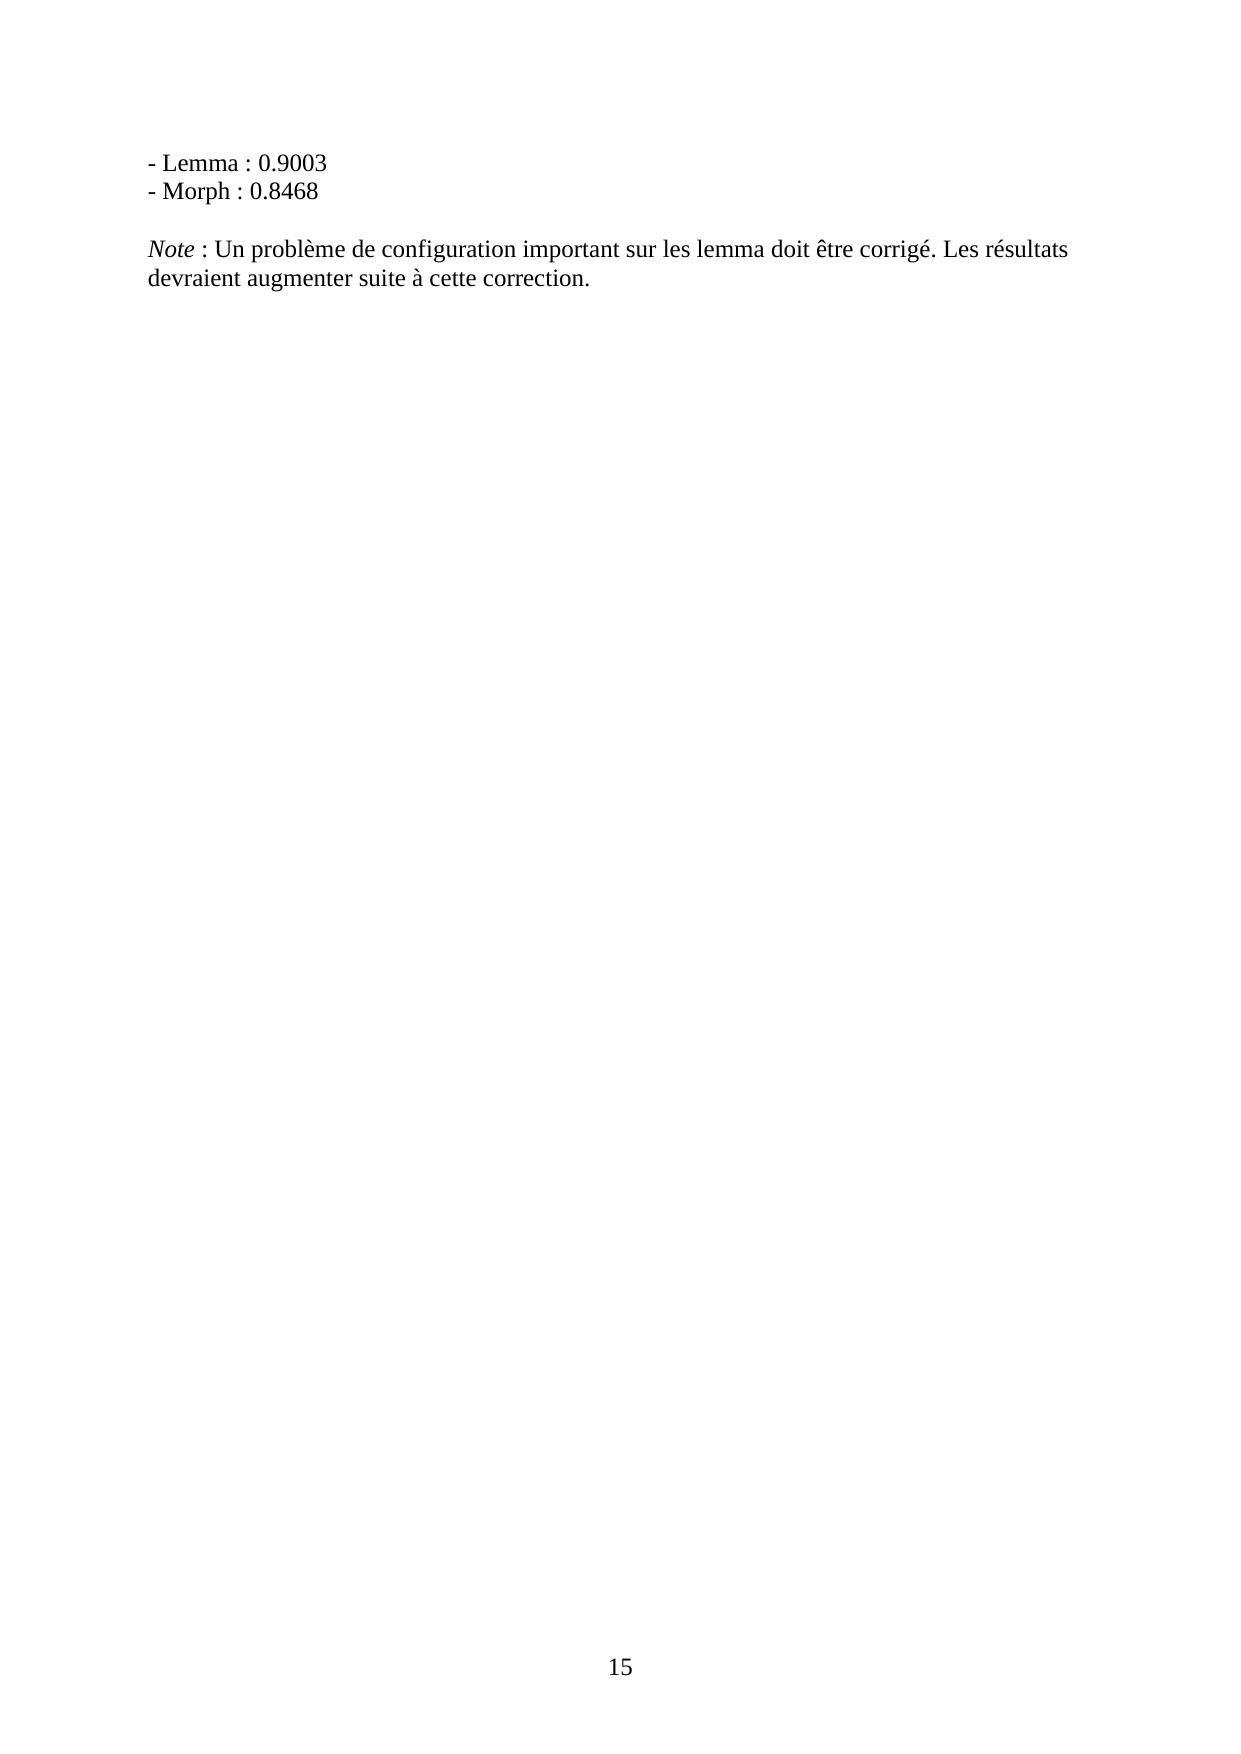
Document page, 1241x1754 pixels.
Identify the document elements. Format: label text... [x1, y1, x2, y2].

text - Lemma : 0.9003 [148, 148, 1093, 176]
text devraient augmenter suite à cette correction. [148, 263, 1093, 291]
text Note : Un problème de configuration important sur les lemma doit être corrigé. Les résultats [148, 234, 1093, 263]
text - Morph : 0.8468 [148, 176, 1093, 205]
